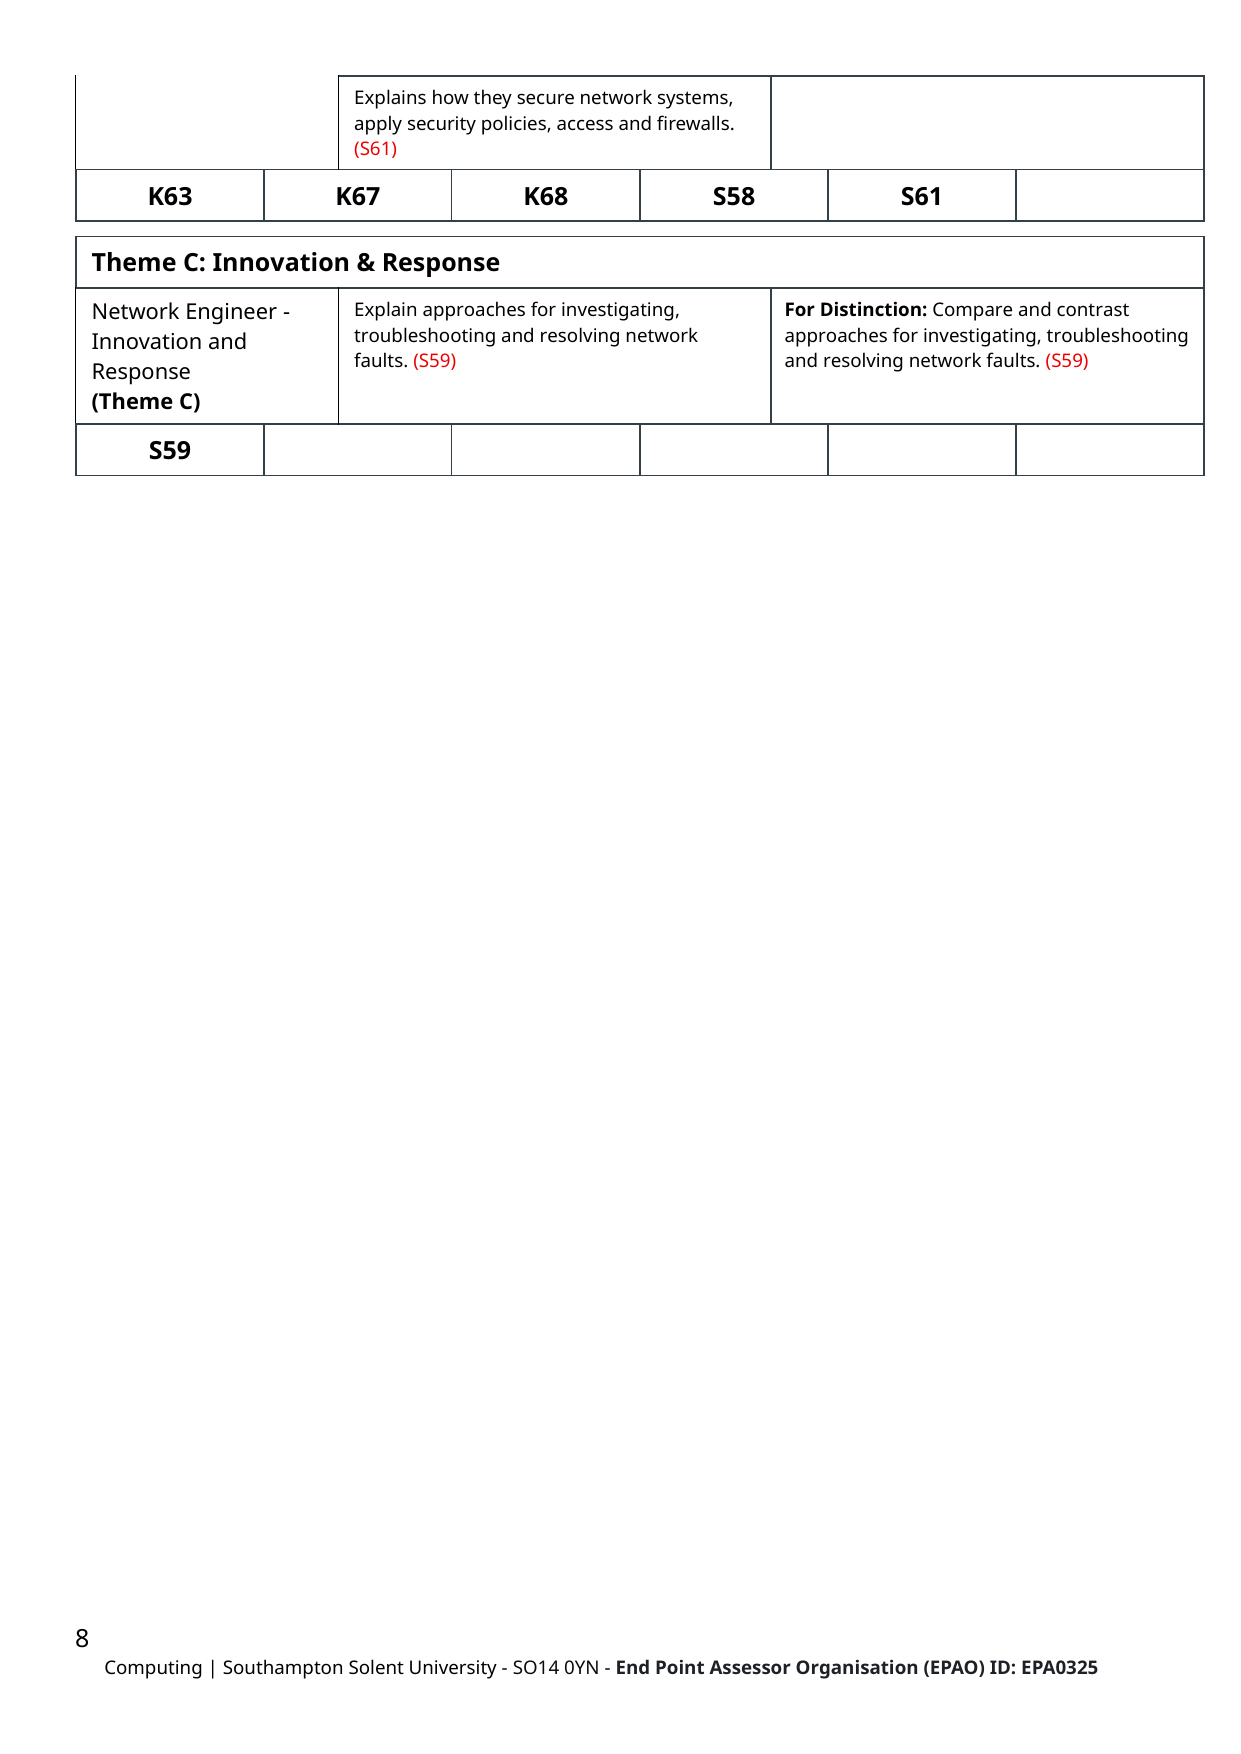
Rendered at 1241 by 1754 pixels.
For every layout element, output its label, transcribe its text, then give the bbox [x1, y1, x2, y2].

table_cell S58 [641, 170, 827, 220]
table_cell [641, 425, 827, 474]
table_cell Explains how they secure network systems, apply security policies, access and firewalls. (S61) [339, 77, 770, 169]
table_cell [265, 425, 451, 474]
table_header Theme C: Innovation & Response [77, 237, 1203, 287]
table_cell Network Engineer - Innovation and Response (Theme C) [76, 289, 338, 423]
table_cell [772, 77, 1203, 169]
table_cell S59 [77, 425, 263, 474]
table_cell K68 [452, 170, 639, 220]
table_cell K67 [265, 170, 451, 220]
table_cell S61 [829, 170, 1015, 220]
table_cell [1017, 170, 1203, 220]
table_cell [829, 425, 1015, 474]
table_cell K63 [77, 170, 263, 220]
table_cell [1017, 425, 1203, 474]
table_cell Explain approaches for investigating, troubleshooting and resolving network faults. (S59) [339, 289, 770, 423]
table_cell For Distinction: Compare and contrast approaches for investigating, troubleshooting and resolving network faults. (S59) [772, 289, 1203, 423]
table_cell [452, 425, 639, 474]
